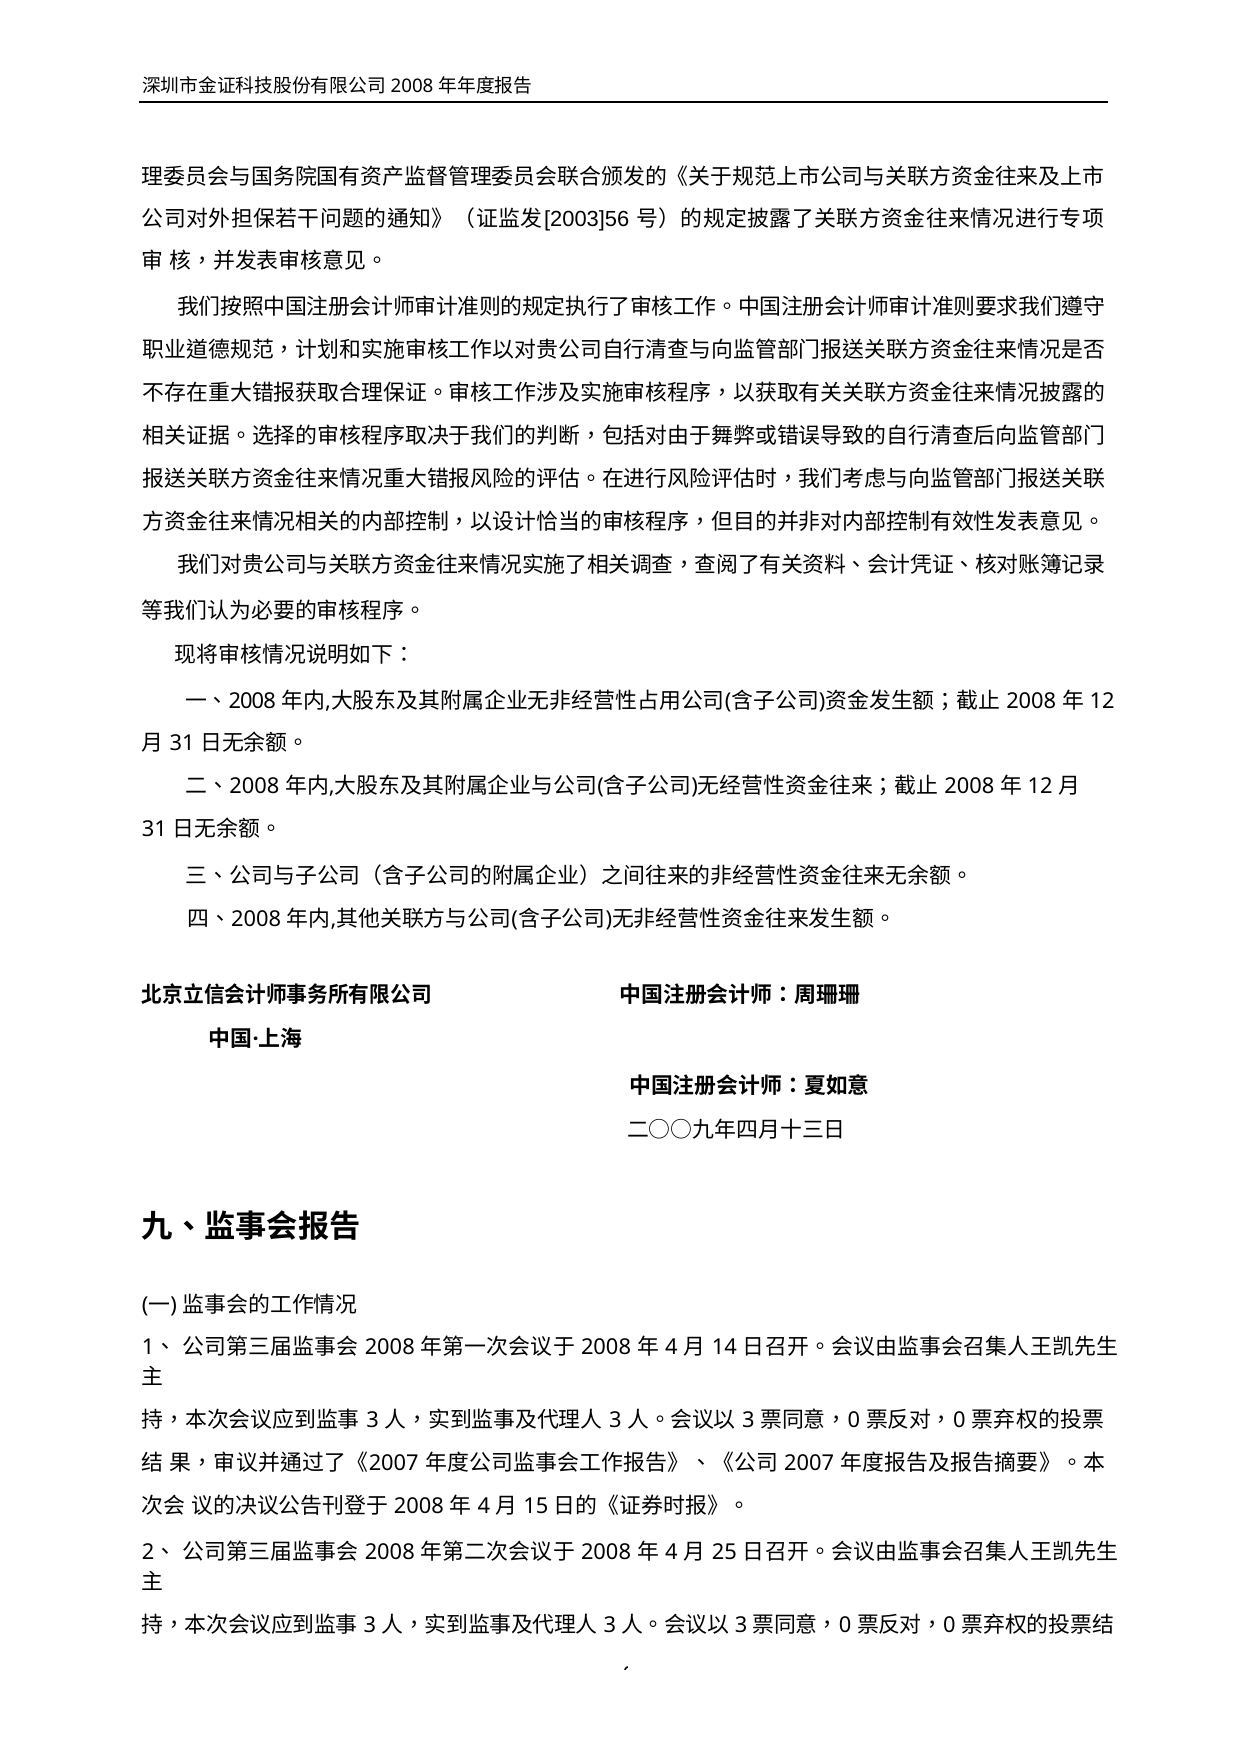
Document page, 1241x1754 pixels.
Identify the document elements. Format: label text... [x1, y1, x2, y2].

text 三、公司与子公司（含子公司的附属企业）之间往来的非经营性资金往来无余额。 四、2008 年内,其他关联方与公司(含子公司)无非经营性资金往来发生额。 [186, 860, 975, 933]
text 2、 公司第三届监事会 2008 年第二次会议于 2008 年 4 月 25 日召开。会议由监事会召集人王凯先生主 [142, 1536, 1119, 1596]
text 二、2008 年内,大股东及其附属企业与公司(含子公司)无经营性资金往来；截止 2008 年 12 月 31 日无余额。 [142, 770, 1105, 843]
text 中国注册会计师：夏如意 二○○九年四月十三日 [627, 1070, 873, 1144]
text 持，本次会议应到监事 3 人，实到监事及代理人 3 人。会议以 3 票同意，0 票反对，0 票弃权的投票结 果，审议并通过了《2007 年度公司监事会工作报告》、《公司 2007 年度报告及报告摘要》。本次会 议的决议公告刊登于 2008 年 4 月 15 日的《证券时报》。 [142, 1404, 1105, 1520]
subtitle 九、监事会报告 [142, 1204, 1119, 1247]
text 一、2008 年内,大股东及其附属企业无非经营性占用公司(含子公司)资金发生额；截止 2008 年 12 [185, 684, 1119, 714]
text (一) 监事会的工作情况 [142, 1288, 1119, 1318]
text 月 31 日无余额。 [142, 727, 1119, 757]
text 我们按照中国注册会计师审计准则的规定执行了审核工作。中国注册会计师审计准则要求我们遵守 职业道德规范，计划和实施审核工作以对贵公司自行清查与向监管部门报送关联方资金往来情况是否 不存在重大错报获取合理保证。审核工作涉及实施审核程序，以获取有关关联方资金往来情况披露的 相关证据。选择的审核程序取决于我们的判断，包括对由于舞弊或错误导致的自行清查后向监管部门 报送关联方资金往来情况重大错报风险的评估。在进行风险评估时，我们考虑与向监管部门报送关联 方资金往来情况相关的内部控制，以设计恰当的审核程序，但目的并非对内部控制有效性发表意见。 我们对贵公司与关联方资金往来情况实施了相关调查，查阅了有关资料、会计凭证、核对账簿记录 [142, 291, 1105, 579]
text 理委员会与国务院国有资产监督管理委员会联合颁发的《关于规范上市公司与关联方资金往来及上市 公司对外担保若干问题的通知》（证监发[2003]56 号）的规定披露了关联方资金往来情况进行专项审 核，并发表审核意见。 [142, 161, 1105, 275]
text 持，本次会议应到监事 3 人，实到监事及代理人 3 人。会议以 3 票同意，0 票反对，0 票弃权的投票结 [142, 1609, 1119, 1639]
subtitle 北京立信会计师事务所有限公司 中国注册会计师：周珊珊 中国·上海 [142, 978, 861, 1052]
text 等我们认为必要的审核程序。 现将审核情况说明如下： [142, 595, 428, 668]
text 1、 公司第三届监事会 2008 年第一次会议于 2008 年 4 月 14 日召开。会议由监事会召集人王凯先生主 [142, 1331, 1119, 1391]
